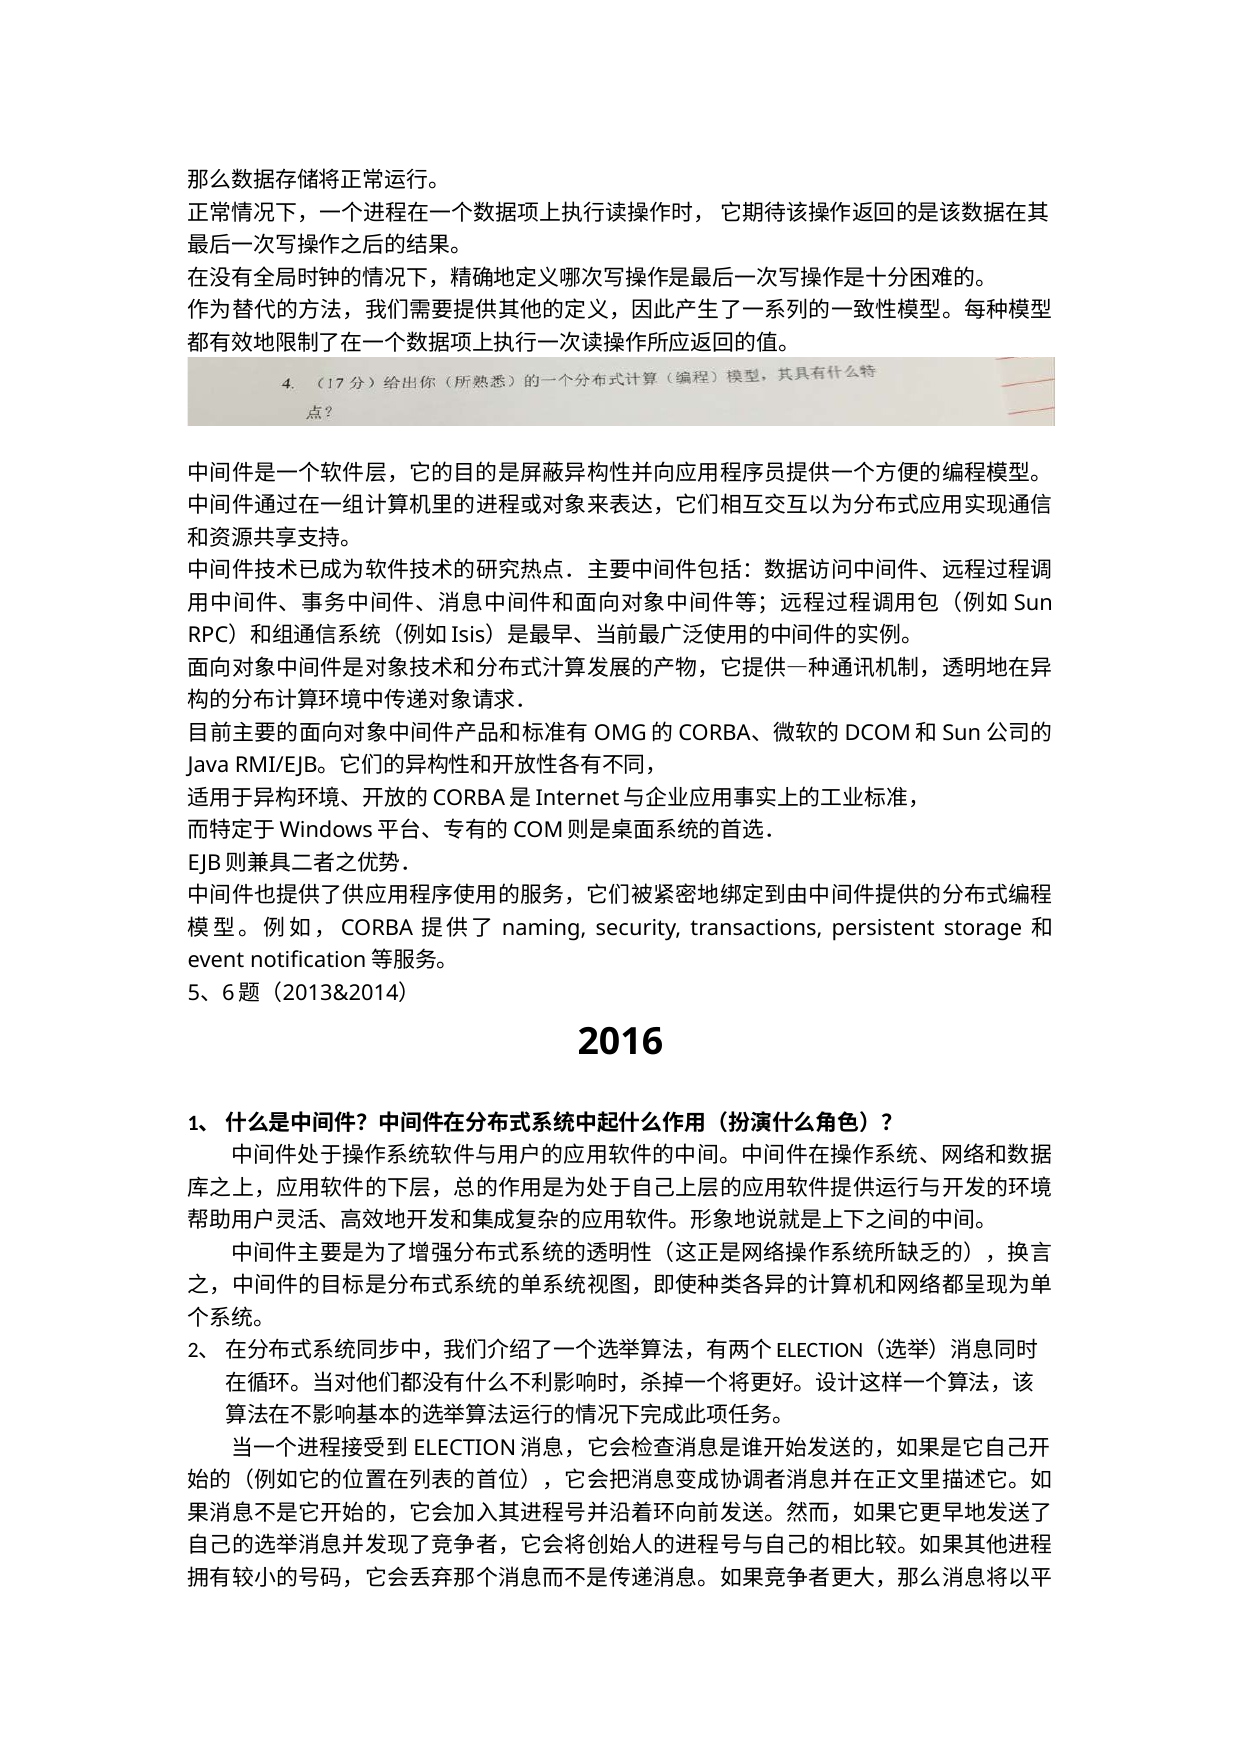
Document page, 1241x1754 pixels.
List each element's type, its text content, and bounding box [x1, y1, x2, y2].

text 作为替代的方法，我们需要提供其他的定义，因此产生了一系列的一致性模型。每种模型都有效地限制了在一个数据项上执行一次读操作所应返回的值。 [187, 292, 1053, 357]
text 而特定于Windows平台、专有的COM则是桌面系统的首选． [187, 812, 1053, 844]
text 目前主要的面向对象中间件产品和标准有OMG的CORBA、微软的DCOM和Sun公司的Java RMI/EJB。它们的异构性和开放性各有不同， [187, 714, 1053, 779]
list 什么是中间件？中间件在分布式系统中起什么作用（扮演什么角色）？ [187, 1104, 1053, 1137]
text 中间件也提供了供应用程序使用的服务，它们被紧密地绑定到由中间件提供的分布式编程模型。例如，CORBA提供了naming, security, transactions, persistent storage和event notification等服务。 [187, 877, 1053, 974]
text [187, 162, 1053, 194]
list 在分布式系统同步中，我们介绍了一个选举算法，有两个ELECTION（选举）消息同时在循环。当对他们都没有什么不利影响时，杀掉一个将更好。设计这样一个算法，该算法在不影响基本的选举算法运行的情况下完成此项任务。 [187, 1332, 1053, 1429]
text 中间件技术已成为软件技术的研究热点．主要中间件包括：数据访问中间件、远程过程调用中间件、事务中间件、消息中间件和面向对象中间件等；远程过程调用包（例如Sun RPC）和组通信系统（例如Isis）是最早、当前最广泛使用的中间件的实例。 [187, 552, 1053, 649]
text EJB则兼具二者之优势． [187, 844, 1053, 877]
text 正常情况下，一个进程在一个数据项上执行读操作时， 它期待该操作返回的是该数据在其最后一次写操作之后的结果。 [187, 194, 1053, 259]
text 中间件是一个软件层，它的目的是屏蔽异构性并向应用程序员提供一个方便的编程模型。中间件通过在一组计算机里的进程或对象来表达，它们相互交互以为分布式应用实现通信和资源共享支持。 [187, 454, 1053, 552]
picture [187, 357, 1055, 426]
text 面向对象中间件是对象技术和分布式汁算发展的产物，它提供—种通讯机制，透明地在异构的分布计算环境中传递对象请求． [187, 649, 1053, 714]
text 2016 [187, 1007, 1053, 1072]
text 中间件主要是为了增强分布式系统的透明性（这正是网络操作系统所缺乏的），换言之，中间件的目标是分布式系统的单系统视图，即使种类各异的计算机和网络都呈现为单个系统。 [187, 1234, 1053, 1332]
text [187, 1429, 1053, 1592]
text 在没有全局时钟的情况下，精确地定义哪次写操作是最后一次写操作是十分困难的。 [187, 259, 1053, 292]
text 中间件处于操作系统软件与用户的应用软件的中间。中间件在操作系统、网络和数据库之上，应用软件的下层，总的作用是为处于自己上层的应用软件提供运行与开发的环境，帮助用户灵活、高效地开发和集成复杂的应用软件。形象地说就是上下之间的中间。 [187, 1137, 1053, 1234]
text 5、6题（2013&2014） [187, 974, 1053, 1007]
text 适用于异构环境、开放的CORBA是Internet与企业应用事实上的工业标准， [187, 779, 1053, 812]
